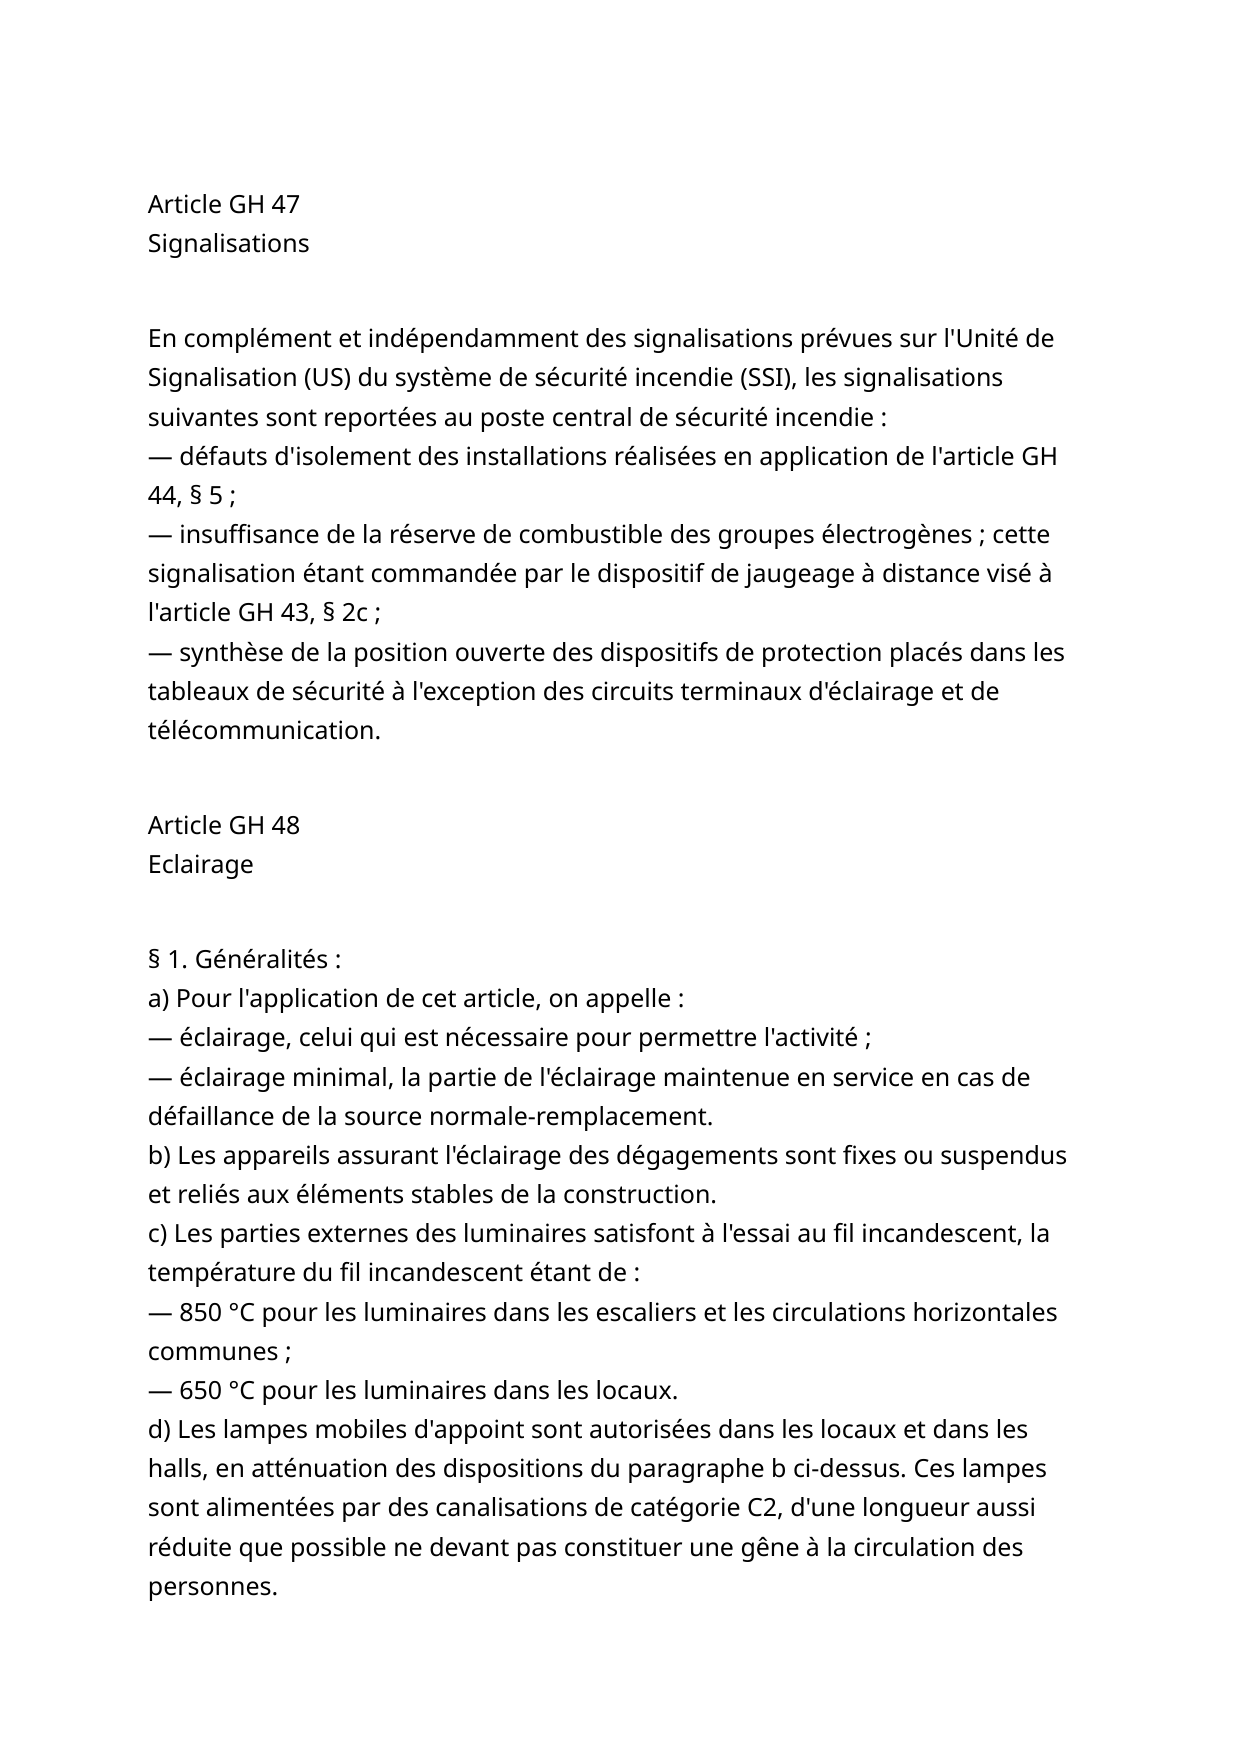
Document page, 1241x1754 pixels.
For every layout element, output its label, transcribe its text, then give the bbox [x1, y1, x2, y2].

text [148, 903, 1093, 1602]
text Article GH 47 Signalisations [148, 148, 1093, 260]
text Article GH 48 Eclairage [148, 768, 1093, 881]
text En complément et indépendamment des signalisations prévues sur l'Unité de Signalisation (US) du système de sécurité incendie (SSI), les signalisations suivantes sont reportées au poste central de sécurité incendie : ― défauts d'isolement des installations réalisées en application de l'article GH 44, § 5 ; ― insuffisance de la réserve de combustible des groupes électrogènes ; cette signalisation étant commandée par le dispositif de jaugeage à distance visé à l'article GH 43, § 2c ; ― synthèse de la position ouverte des dispositifs de protection placés dans les tableaux de sécurité à l'exception des circuits terminaux d'éclairage et de télécommunication. [148, 282, 1093, 747]
